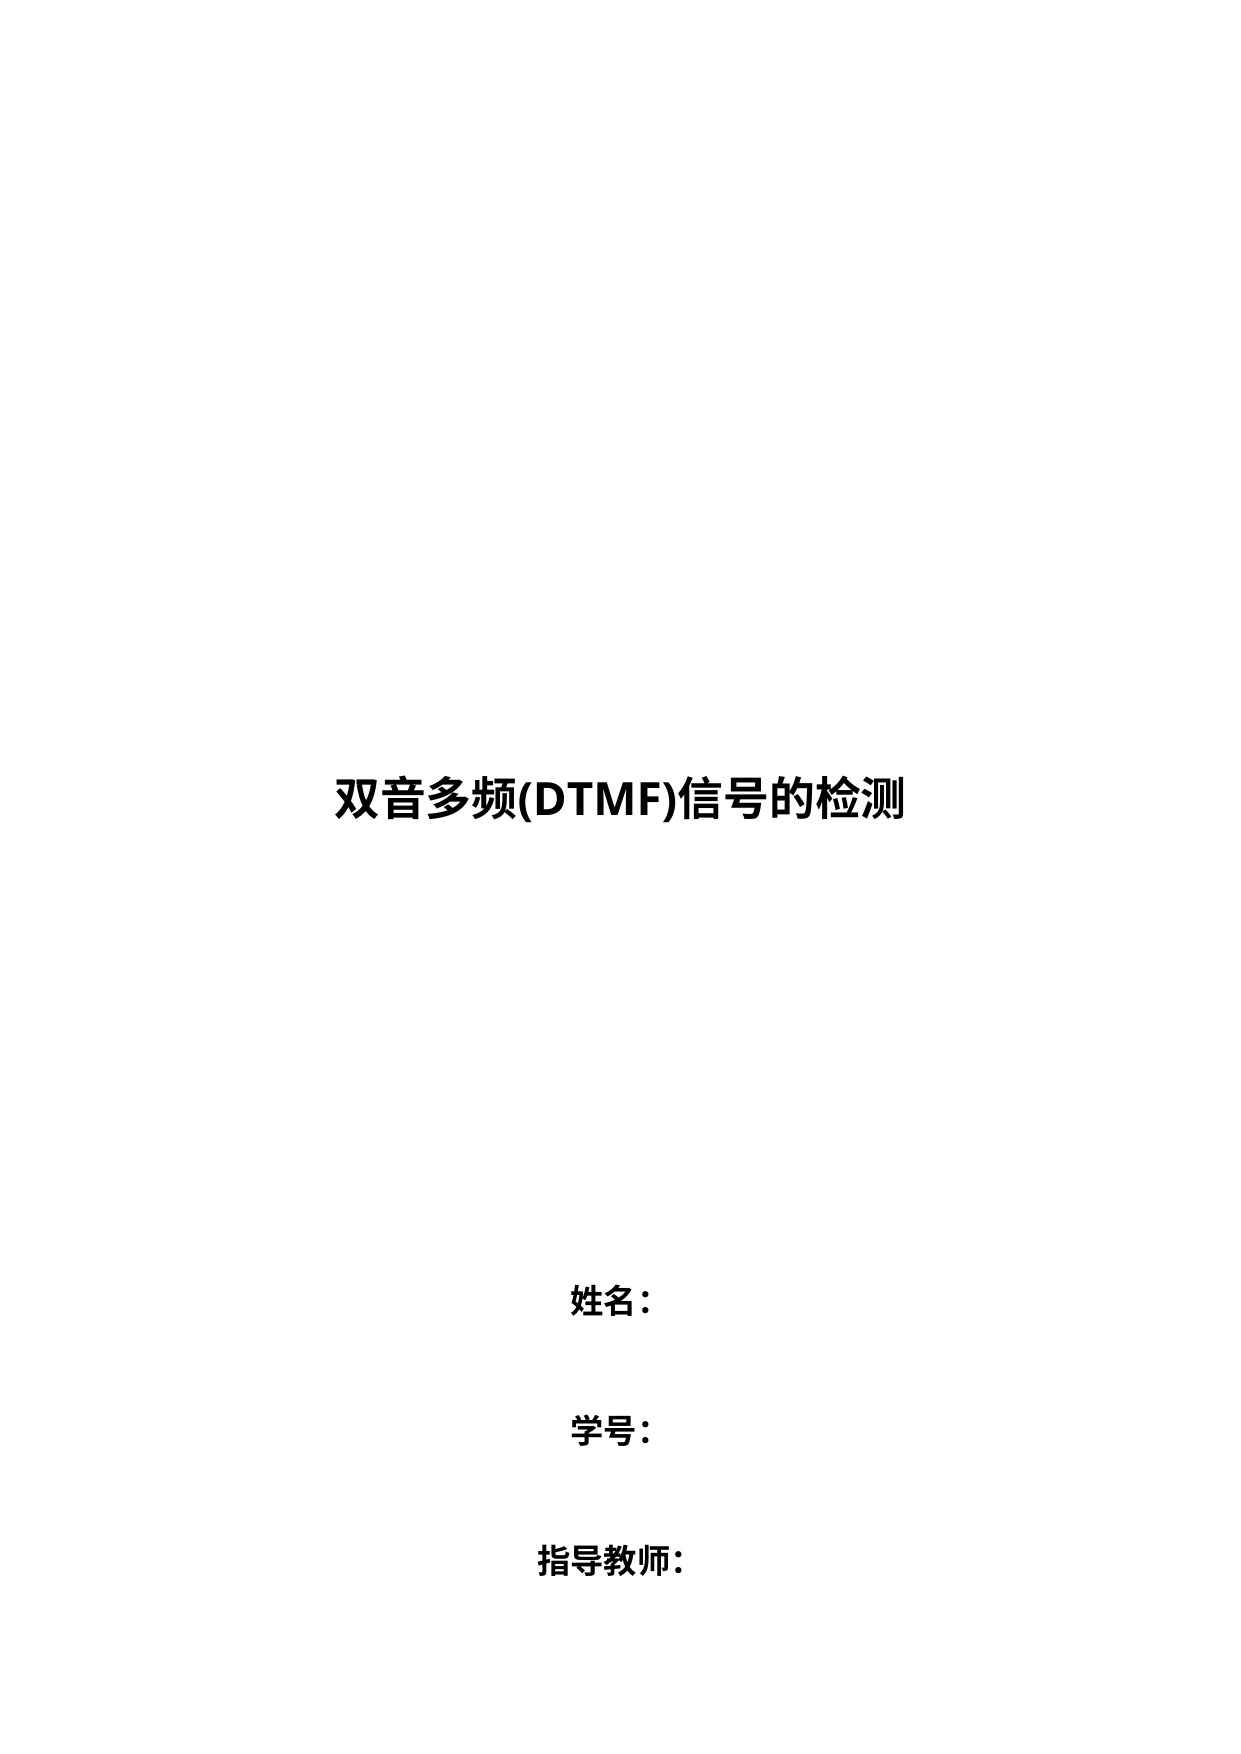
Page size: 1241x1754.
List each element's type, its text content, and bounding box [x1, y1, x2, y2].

text 双音多频(DTMF)信号的检测 [187, 747, 1053, 844]
text 学号： [187, 1397, 1053, 1462]
text 指导教师： [187, 1527, 1053, 1592]
text 姓名： [187, 1267, 1053, 1332]
